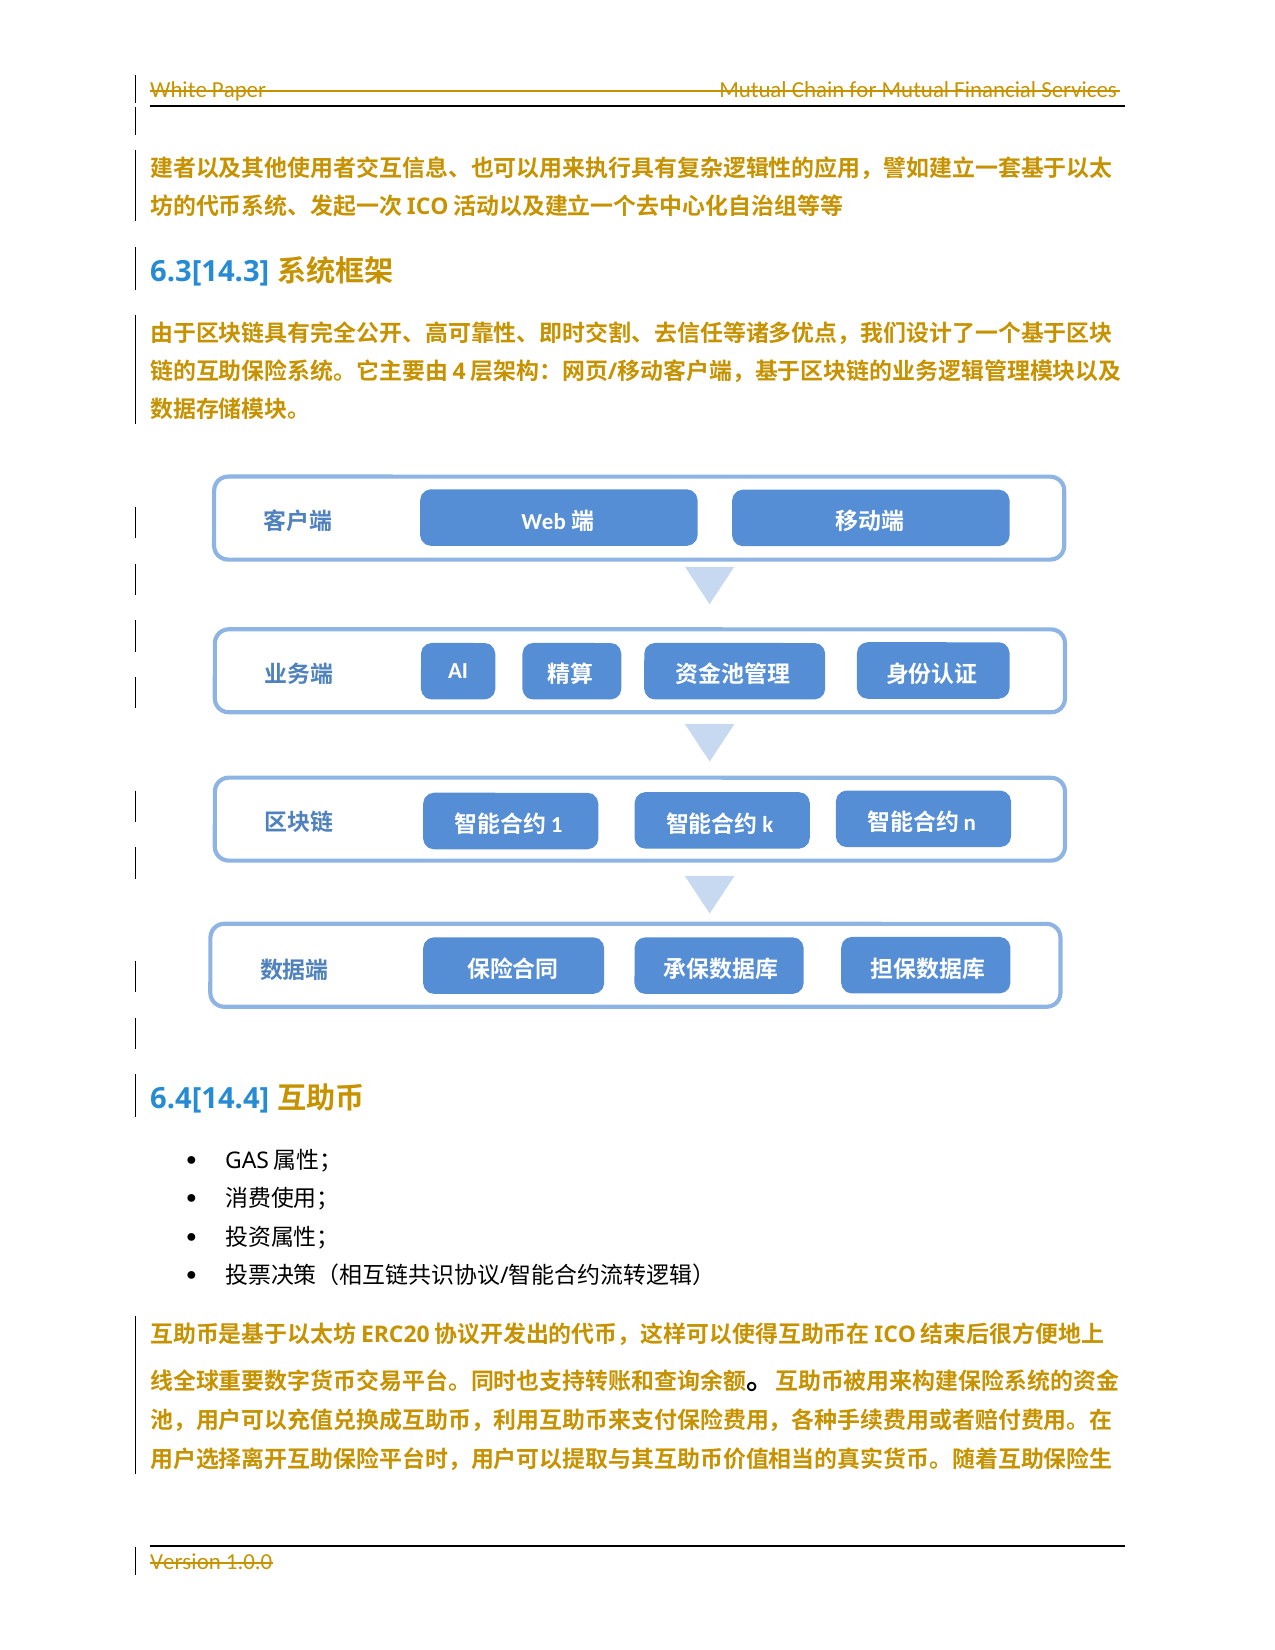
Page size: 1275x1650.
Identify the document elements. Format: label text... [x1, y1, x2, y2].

list GAS属性； [187, 1142, 1125, 1175]
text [150, 1316, 1125, 1474]
subtitle 互助币 [150, 1074, 1125, 1117]
text 由于区块链具有完全公开、高可靠性、即时交割、去信任等诸多优点，我们设计了一个基于区块链的互助保险系统。它主要由4层架构：网页/移动客户端，基于区块链的业务逻辑管理模块以及数据存储模块。 [150, 315, 1125, 424]
list 消费使用； [187, 1180, 1125, 1213]
subtitle 系统框架 [150, 247, 1125, 290]
list 投票决策（相互链共识协议/智能合约流转逻辑） [187, 1256, 1125, 1290]
list 投资属性； [187, 1218, 1125, 1252]
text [150, 150, 1125, 221]
